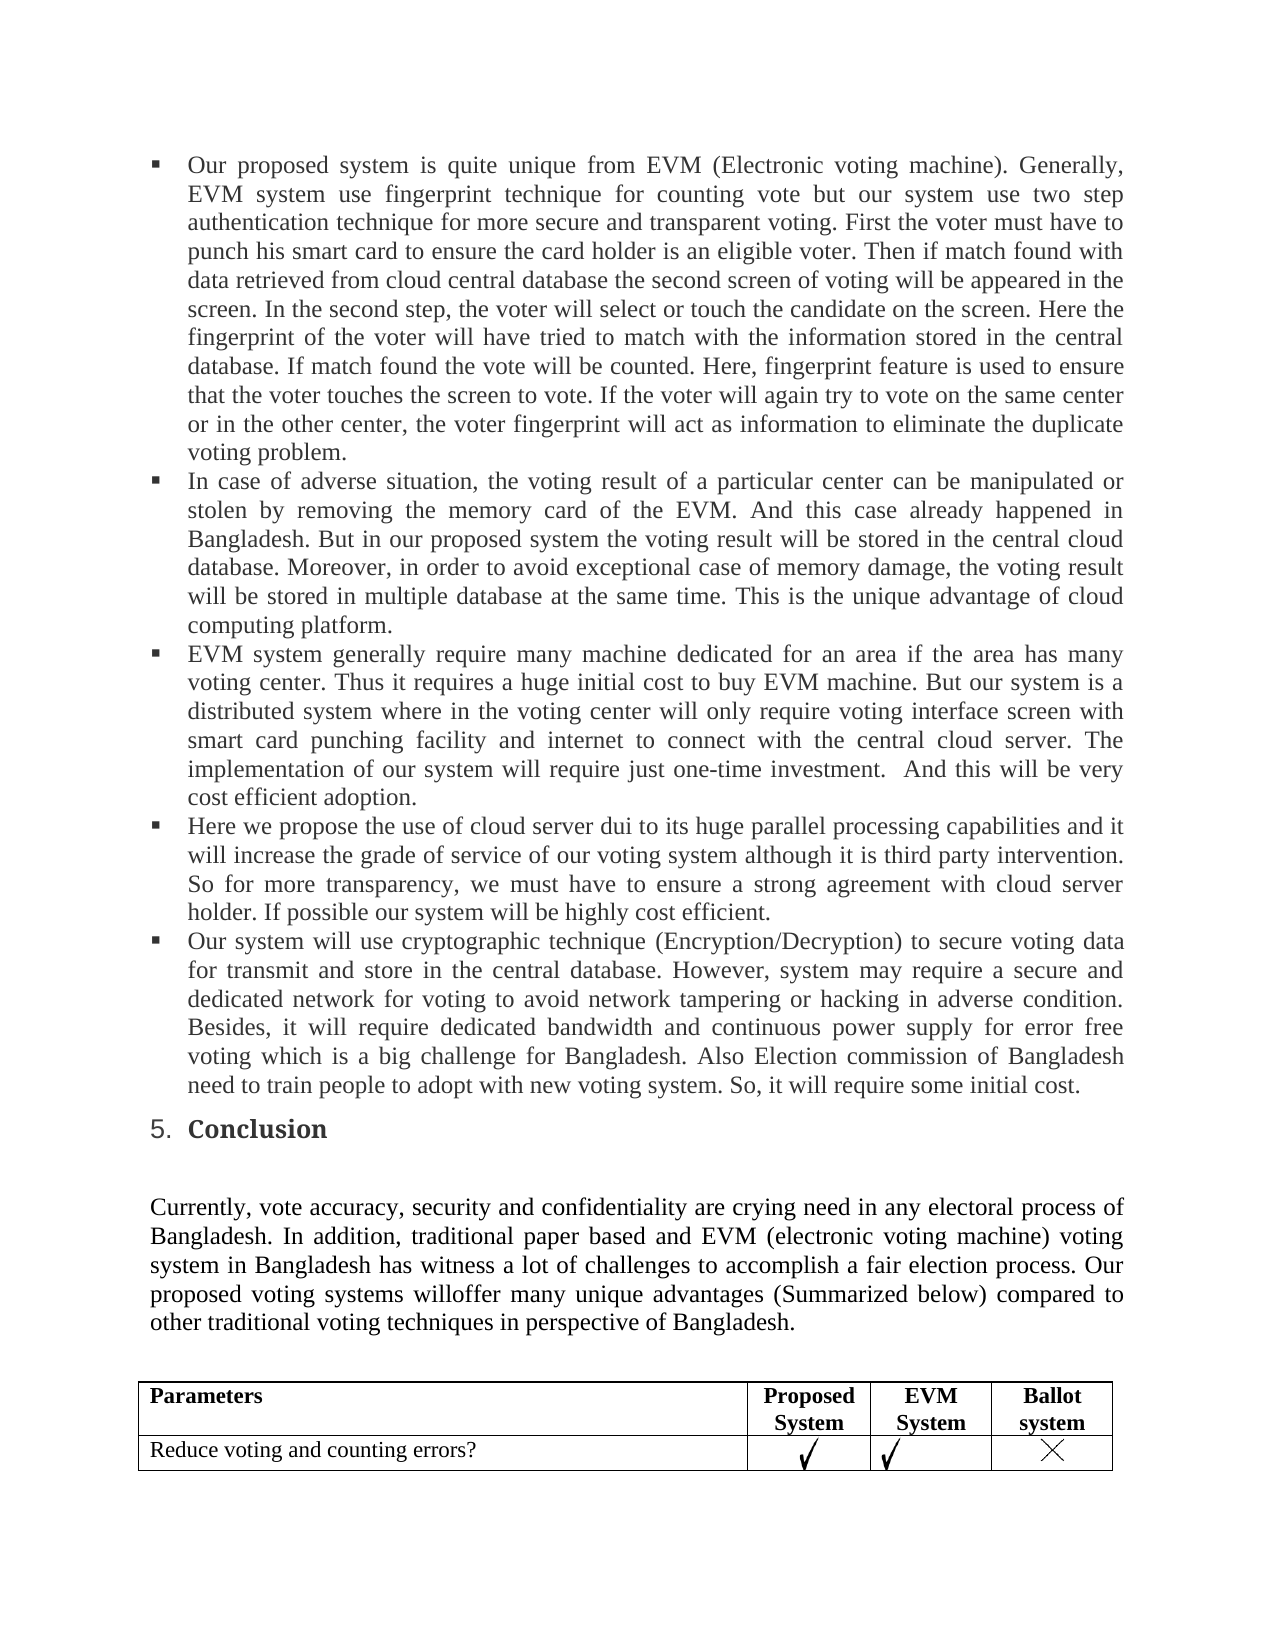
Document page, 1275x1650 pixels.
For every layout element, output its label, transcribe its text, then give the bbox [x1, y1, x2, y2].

table_header Ballot system [992, 1383, 1112, 1435]
table_header Proposed System [748, 1383, 870, 1435]
table_header EVM System [871, 1383, 991, 1435]
picture [799, 1436, 819, 1471]
picture [881, 1436, 901, 1471]
table_cell [992, 1436, 1112, 1470]
list Here we propose the use of cloud server dui to its huge parallel processing capabilities and it will increase the grade of service of our voting system although it is third party intervention. So for more transparency, we must have to ensure a strong agreement with cloud server holder. If possible our system will be highly cost efficient. [150, 811, 1125, 926]
list Conclusion [150, 1099, 1125, 1146]
list Our system will use cryptographic technique (Encryption/Decryption) to secure voting data for transmit and store in the central database. However, system may require a secure and dedicated network for voting to avoid network tampering or hacking in adverse condition. Besides, it will require dedicated bandwidth and continuous power supply for error free voting which is a big challenge for Bangladesh. Also Election commission of Bangladesh need to train people to adopt with new voting system. So, it will require some initial cost. [150, 926, 1125, 1099]
list Our proposed system is quite unique from EVM (Electronic voting machine). Generally, EVM system use fingerprint technique for counting vote but our system use two step authentication technique for more secure and transparent voting. First the voter must have to punch his smart card to ensure the card holder is an eligible voter. Then if match found with data retrieved from cloud central database the second screen of voting will be appeared in the screen. In the second step, the voter will select or touch the candidate on the screen. Here the fingerprint of the voter will have tried to match with the information stored in the central database. If match found the vote will be counted. Here, fingerprint feature is used to ensure that the voter touches the screen to vote. If the voter will again try to vote on the same center or in the other center, the voter fingerprint will act as information to eliminate the duplicate voting problem. [150, 150, 1125, 466]
table_cell [871, 1436, 881, 1470]
list In case of adverse situation, the voting result of a particular center can be manipulated or stolen by removing the memory card of the EVM. And this case already happened in Bangladesh. But in our proposed system the voting result will be stored in the central cloud database. Moreover, in order to avoid exceptional case of memory damage, the voting result will be stored in multiple database at the same time. This is the unique advantage of cloud computing platform. [150, 466, 1125, 639]
text Currently, vote accuracy, security and confidentiality are crying need in any electoral process of Bangladesh. In addition, traditional paper based and EVM (electronic voting machine) voting system in Bangladesh has witness a lot of challenges to accomplish a fair election process. Our proposed voting systems willoffer many unique advantages (Summarized below) compared to other traditional voting techniques in perspective of Bangladesh. [150, 1192, 1125, 1336]
table_cell [901, 1436, 991, 1470]
list EVM system generally require many machine dedicated for an area if the area has many voting center. Thus it requires a huge initial cost to buy EVM machine. But our system is a distributed system where in the voting center will only require voting interface screen with smart card punching facility and internet to connect with the central cloud server. The implementation of our system will require just one-time investment. And this will be very cost efficient adoption. [150, 639, 1125, 811]
table_cell [819, 1436, 870, 1470]
picture [1038, 1436, 1066, 1463]
table_header Parameters [139, 1383, 747, 1435]
table_cell [748, 1436, 799, 1470]
table_cell Reduce voting and counting errors? [139, 1436, 747, 1470]
